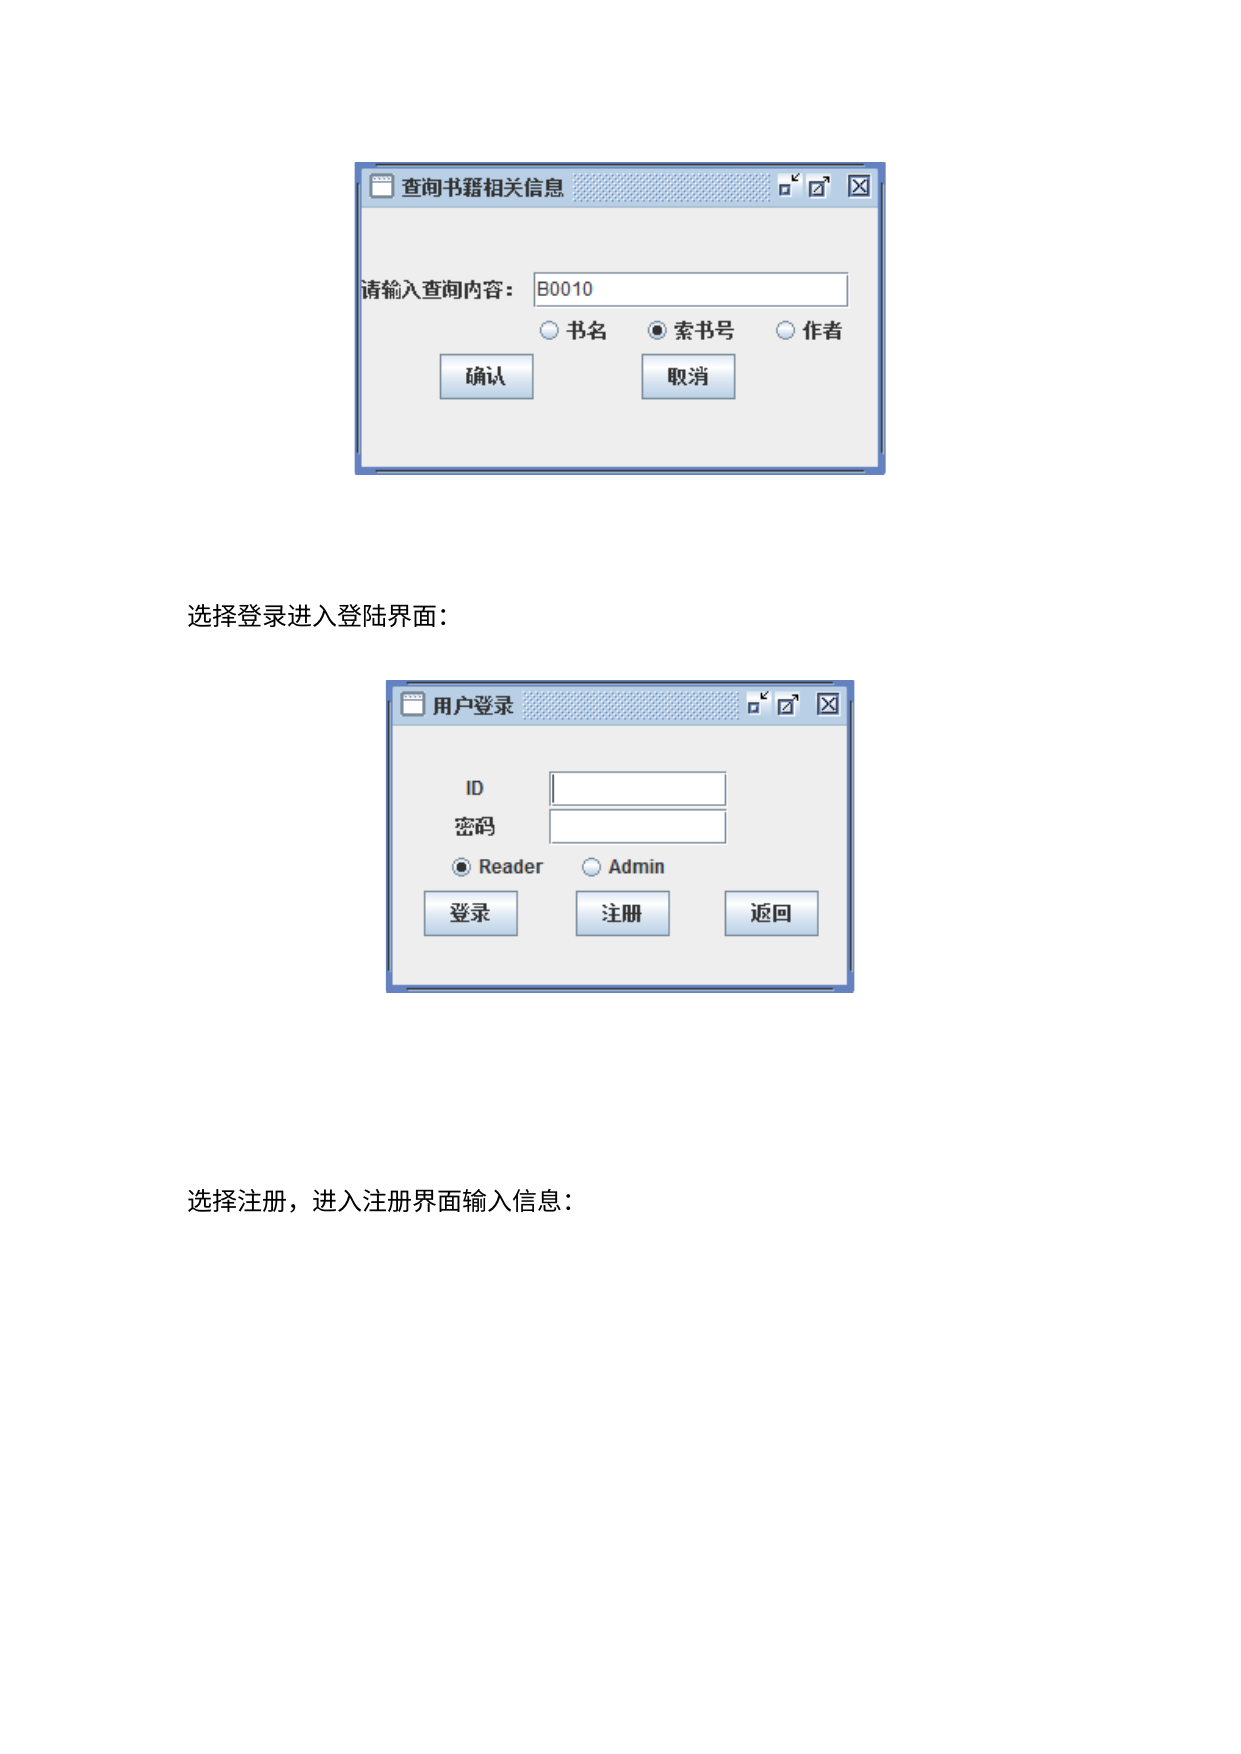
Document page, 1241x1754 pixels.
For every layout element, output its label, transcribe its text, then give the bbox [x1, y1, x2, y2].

picture [385, 680, 855, 993]
text 选择注册，进入注册界面输入信息： [187, 1167, 1053, 1232]
picture [354, 162, 886, 475]
text 选择登录进入登陆界面： [187, 582, 1053, 647]
